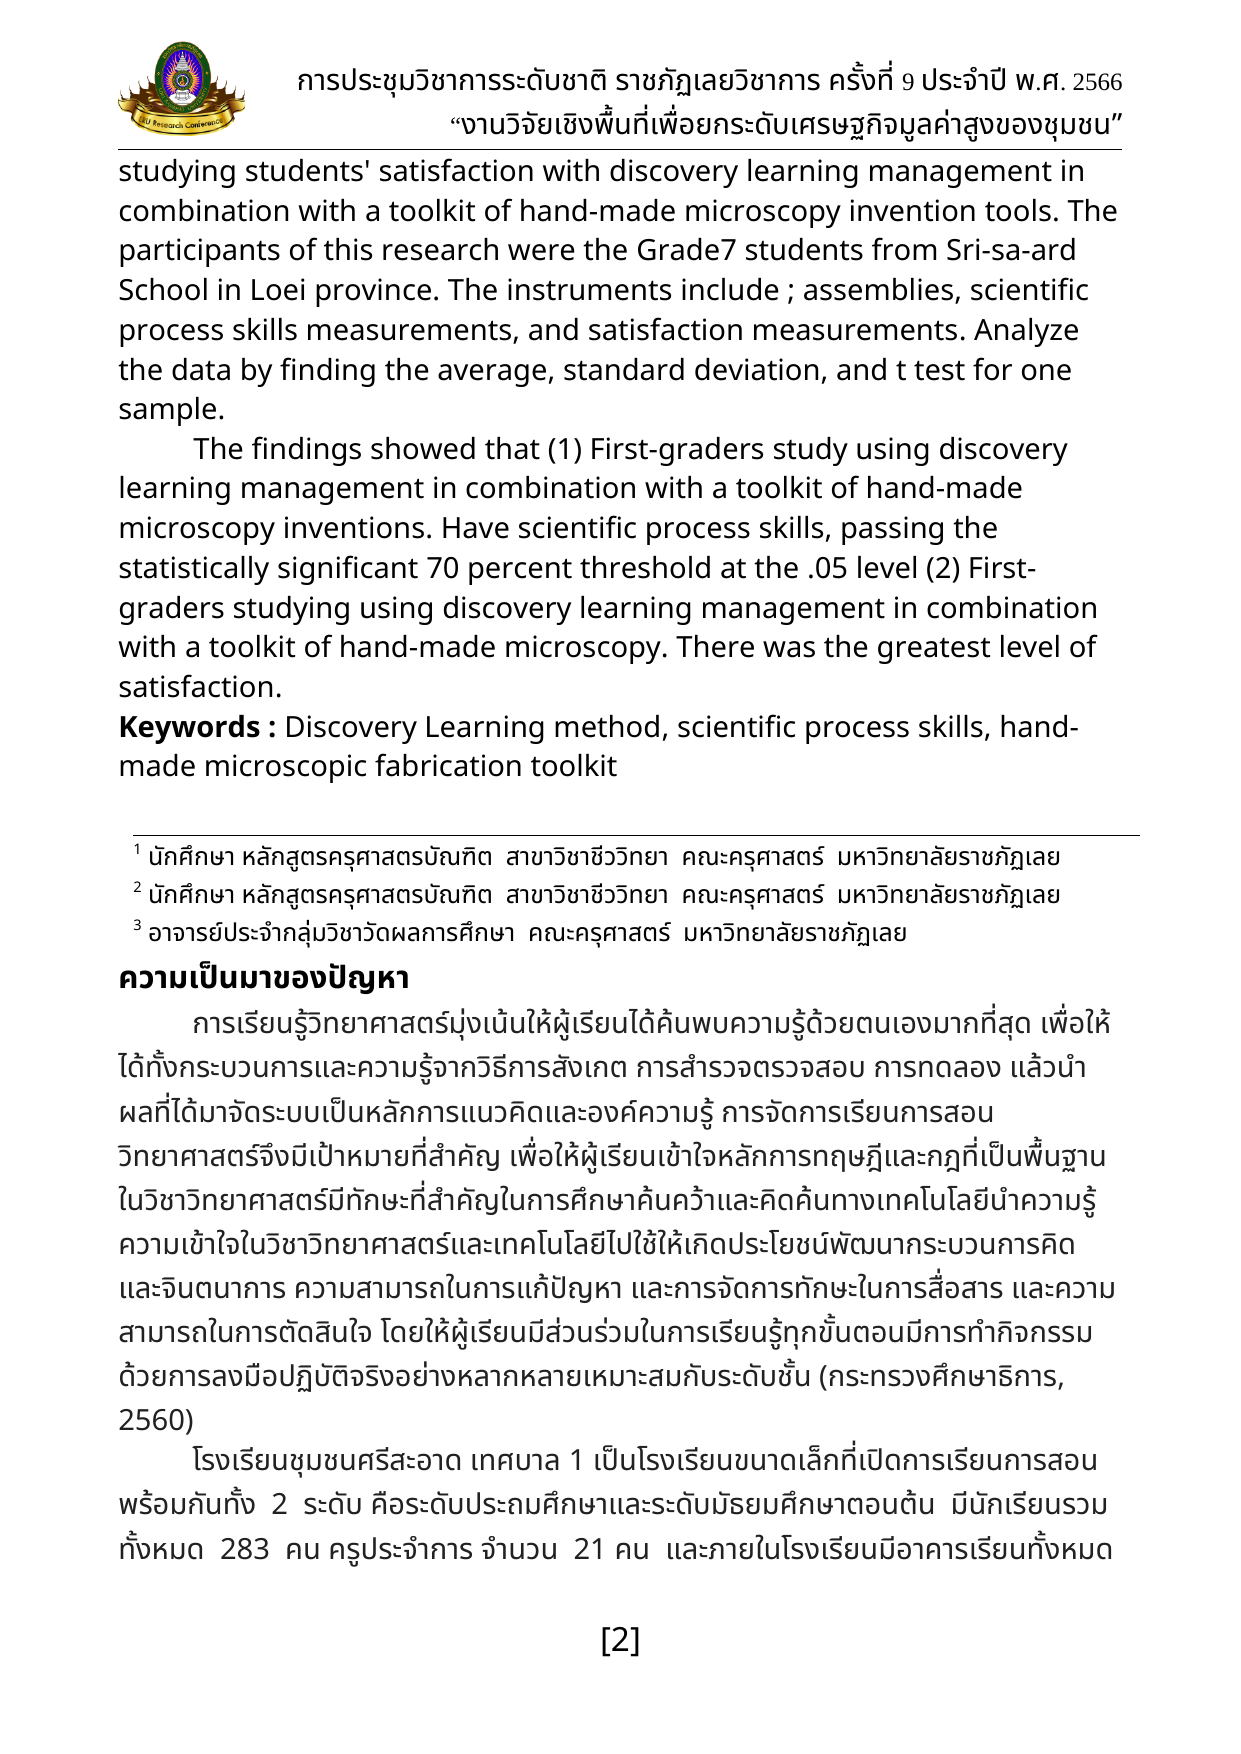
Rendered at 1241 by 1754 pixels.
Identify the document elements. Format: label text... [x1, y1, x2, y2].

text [118, 1439, 1122, 1572]
text การเรียนรู้วิทยาศาสตร์มุ่งเน้นให้ผู้เรียนได้ค้นพบความรู้ด้วยตนเองมากที่สุด เพื่อให้ได้ทั้งกระบวนการและความรู้จากวิธีการสังเกต การสำรวจตรวจสอบ การทดลอง แล้วนำผลที่ได้มาจัดระบบเป็นหลักการแนวคิดและองค์ความรู้ การจัดการเรียนการสอนวิทยาศาสตร์จึงมีเป้าหมายที่สำคัญ เพื่อให้ผู้เรียนเข้าใจหลักการทฤษฎีและกฎที่เป็นพื้นฐานในวิชาวิทยาศาสตร์มีทักษะที่สำคัญในการศึกษาค้นคว้าและคิดค้นทางเทคโนโลยีนำความรู้ความเข้าใจในวิชาวิทยาศาสตร์และเทคโนโลยีไปใช้ให้เกิดประโยชน์พัฒนากระบวนการคิด และจินตนาการ ความสามารถในการแก้ปัญหา และการจัดการทักษะในการสื่อสาร และความสามารถในการตัดสินใจ โดยให้ผู้เรียนมีส่วนร่วมในการเรียนรู้ทุกขั้นตอนมีการทำกิจกรรมด้วยการลงมือปฏิบัติจริงอย่างหลากหลายเหมาะสมกับระดับชั้น (กระทรวงศึกษาธิการ, 2560) [118, 1003, 1122, 1439]
picture [116, 40, 245, 134]
text The findings showed that (1) First-graders study using discovery learning management in combination with a toolkit of hand-made microscopy inventions. Have scientific process skills, passing the statistically significant 70 percent threshold at the .05 level (2) First-graders studying using discovery learning management in combination with a toolkit of hand-made microscopy. There was the greatest level of satisfaction. [118, 428, 1122, 706]
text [118, 150, 1122, 428]
text ความเป็นมาของปัญหา [118, 960, 1122, 1003]
text Keywords : Discovery Learning method, scientific process skills, hand-made microscopic fabrication toolkit [118, 706, 1122, 785]
